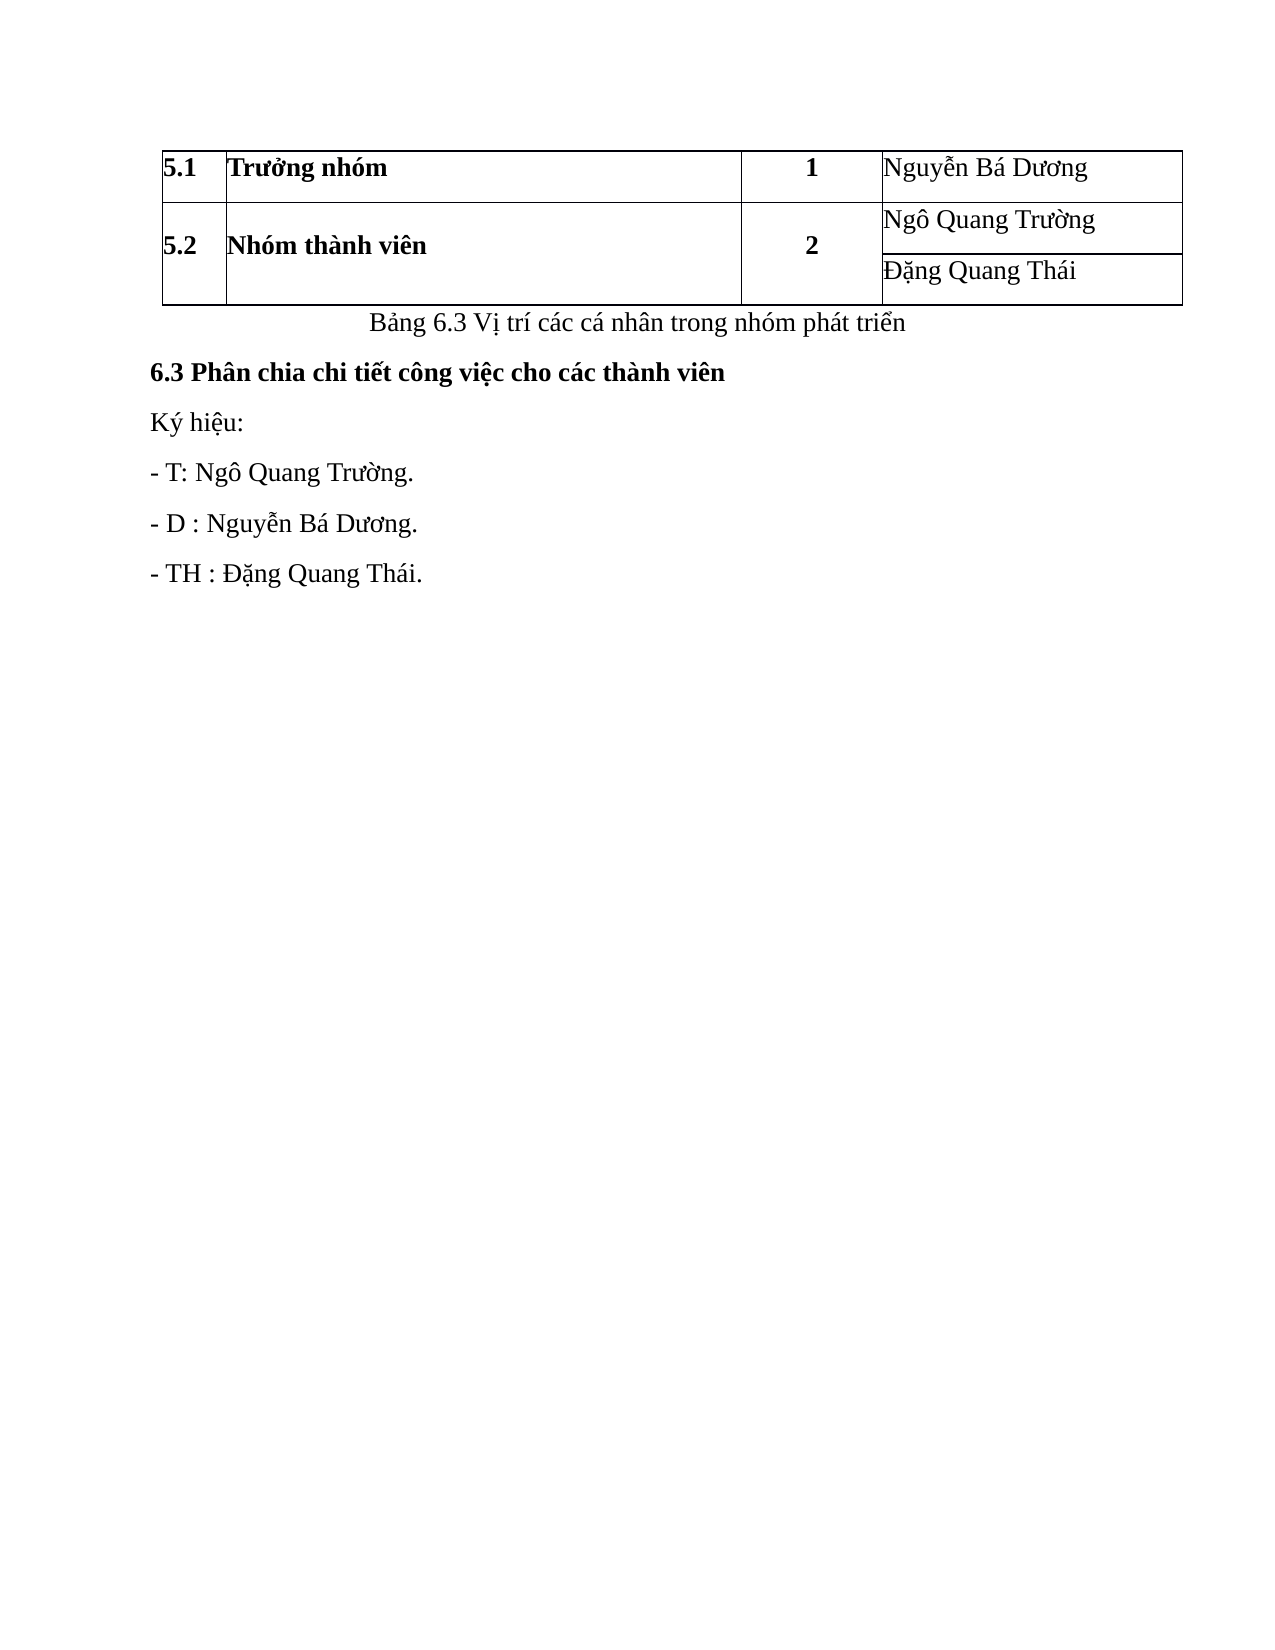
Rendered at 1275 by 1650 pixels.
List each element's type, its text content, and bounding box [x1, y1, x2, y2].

table_cell Nguyễn Bá Dương [883, 152, 1182, 201]
text - TH : Đặng Quang Thái. [150, 557, 1125, 588]
table_cell Trưởng nhóm [227, 152, 741, 201]
text - D : Nguyễn Bá Dương. [150, 507, 1125, 538]
text 6.3 Phân chia chi tiết công việc cho các thành viên [150, 356, 1125, 387]
table_cell Nhóm thành viên [227, 203, 741, 304]
table_cell 5.1 [163, 152, 226, 201]
table_cell 1 [742, 152, 882, 201]
table_cell 2 [742, 203, 882, 304]
table_cell Ngô Quang Trường [883, 203, 1182, 253]
table_cell Đặng Quang Thái [883, 255, 1182, 304]
text Bảng 6.3 Vị trí các cá nhân trong nhóm phát triển [150, 306, 1125, 337]
text - T: Ngô Quang Trường. [150, 457, 1125, 488]
text Ký hiệu: [150, 406, 1125, 437]
table_cell 5.2 [163, 203, 226, 304]
